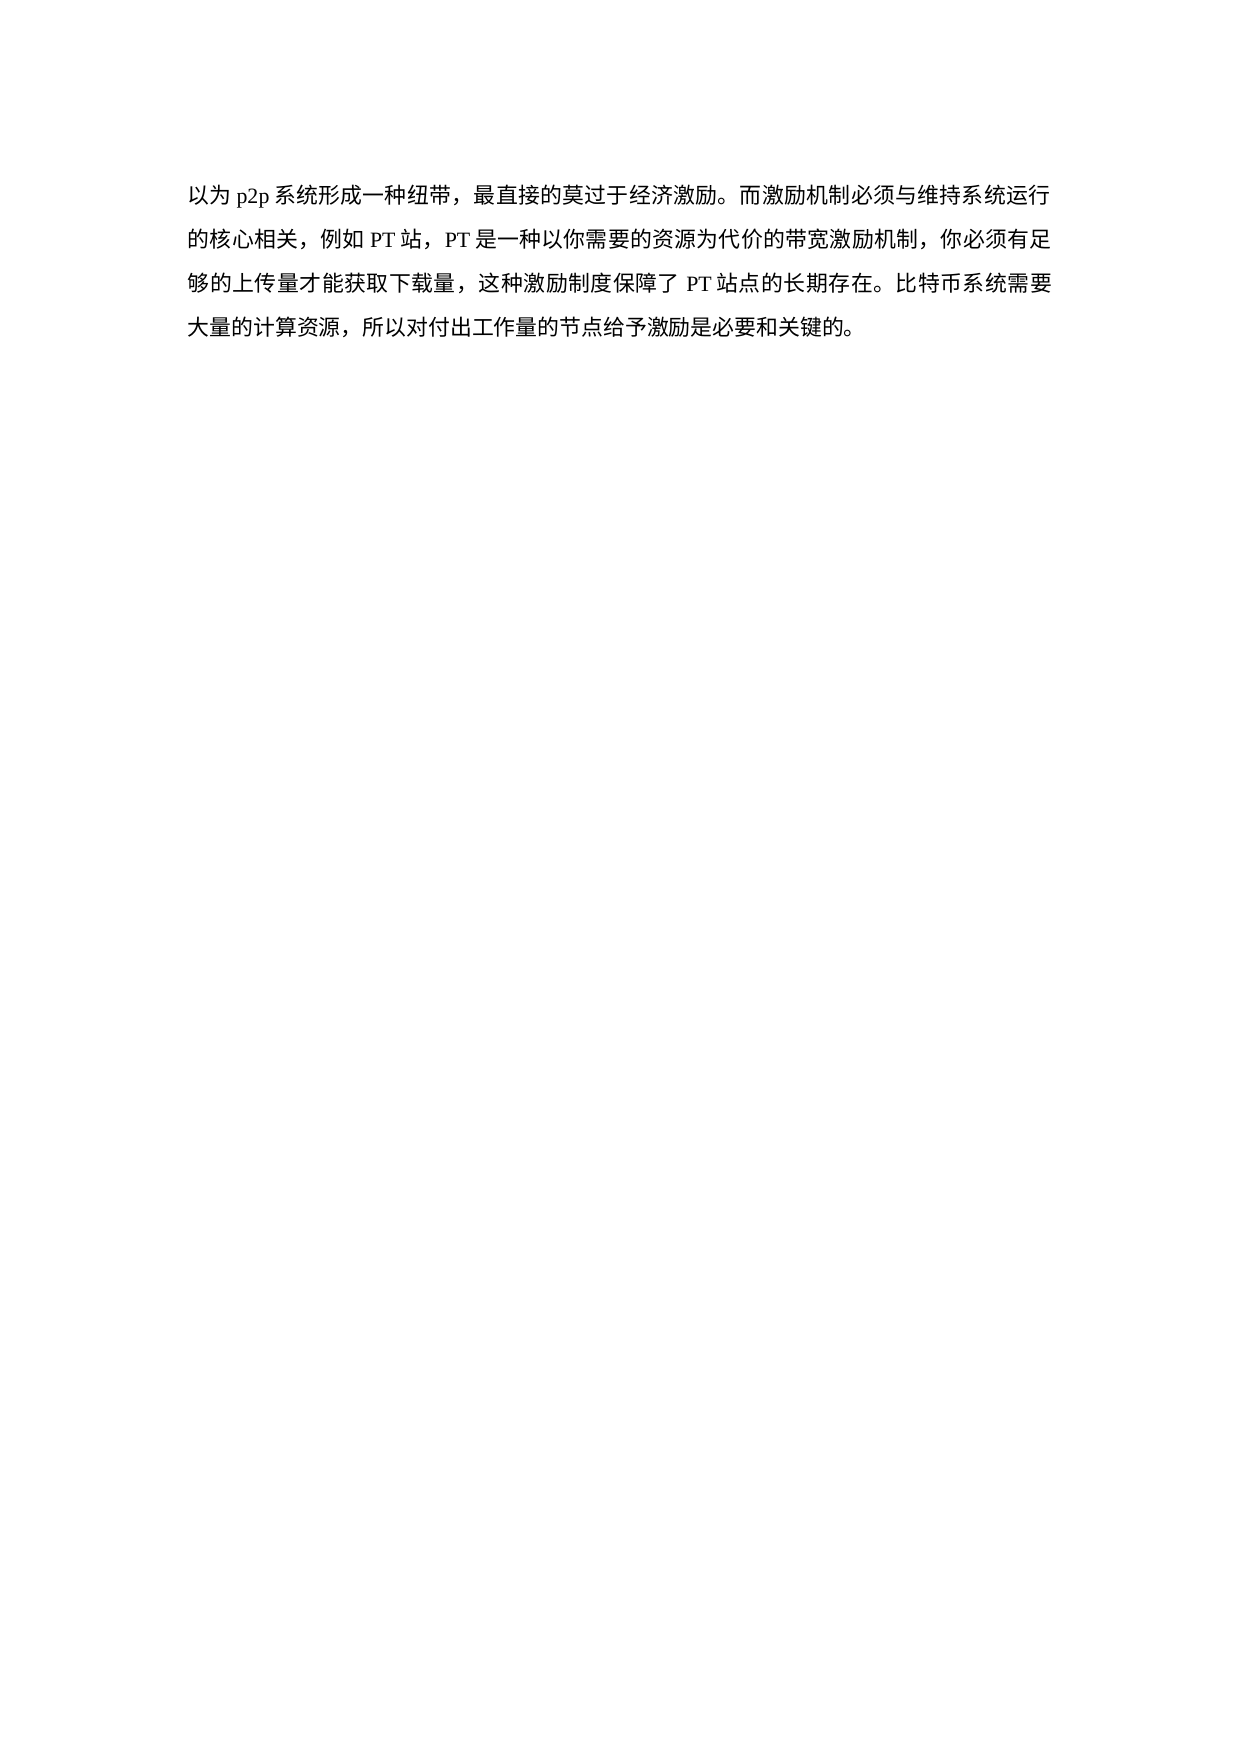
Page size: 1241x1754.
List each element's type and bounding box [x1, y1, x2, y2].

text [187, 172, 1053, 348]
